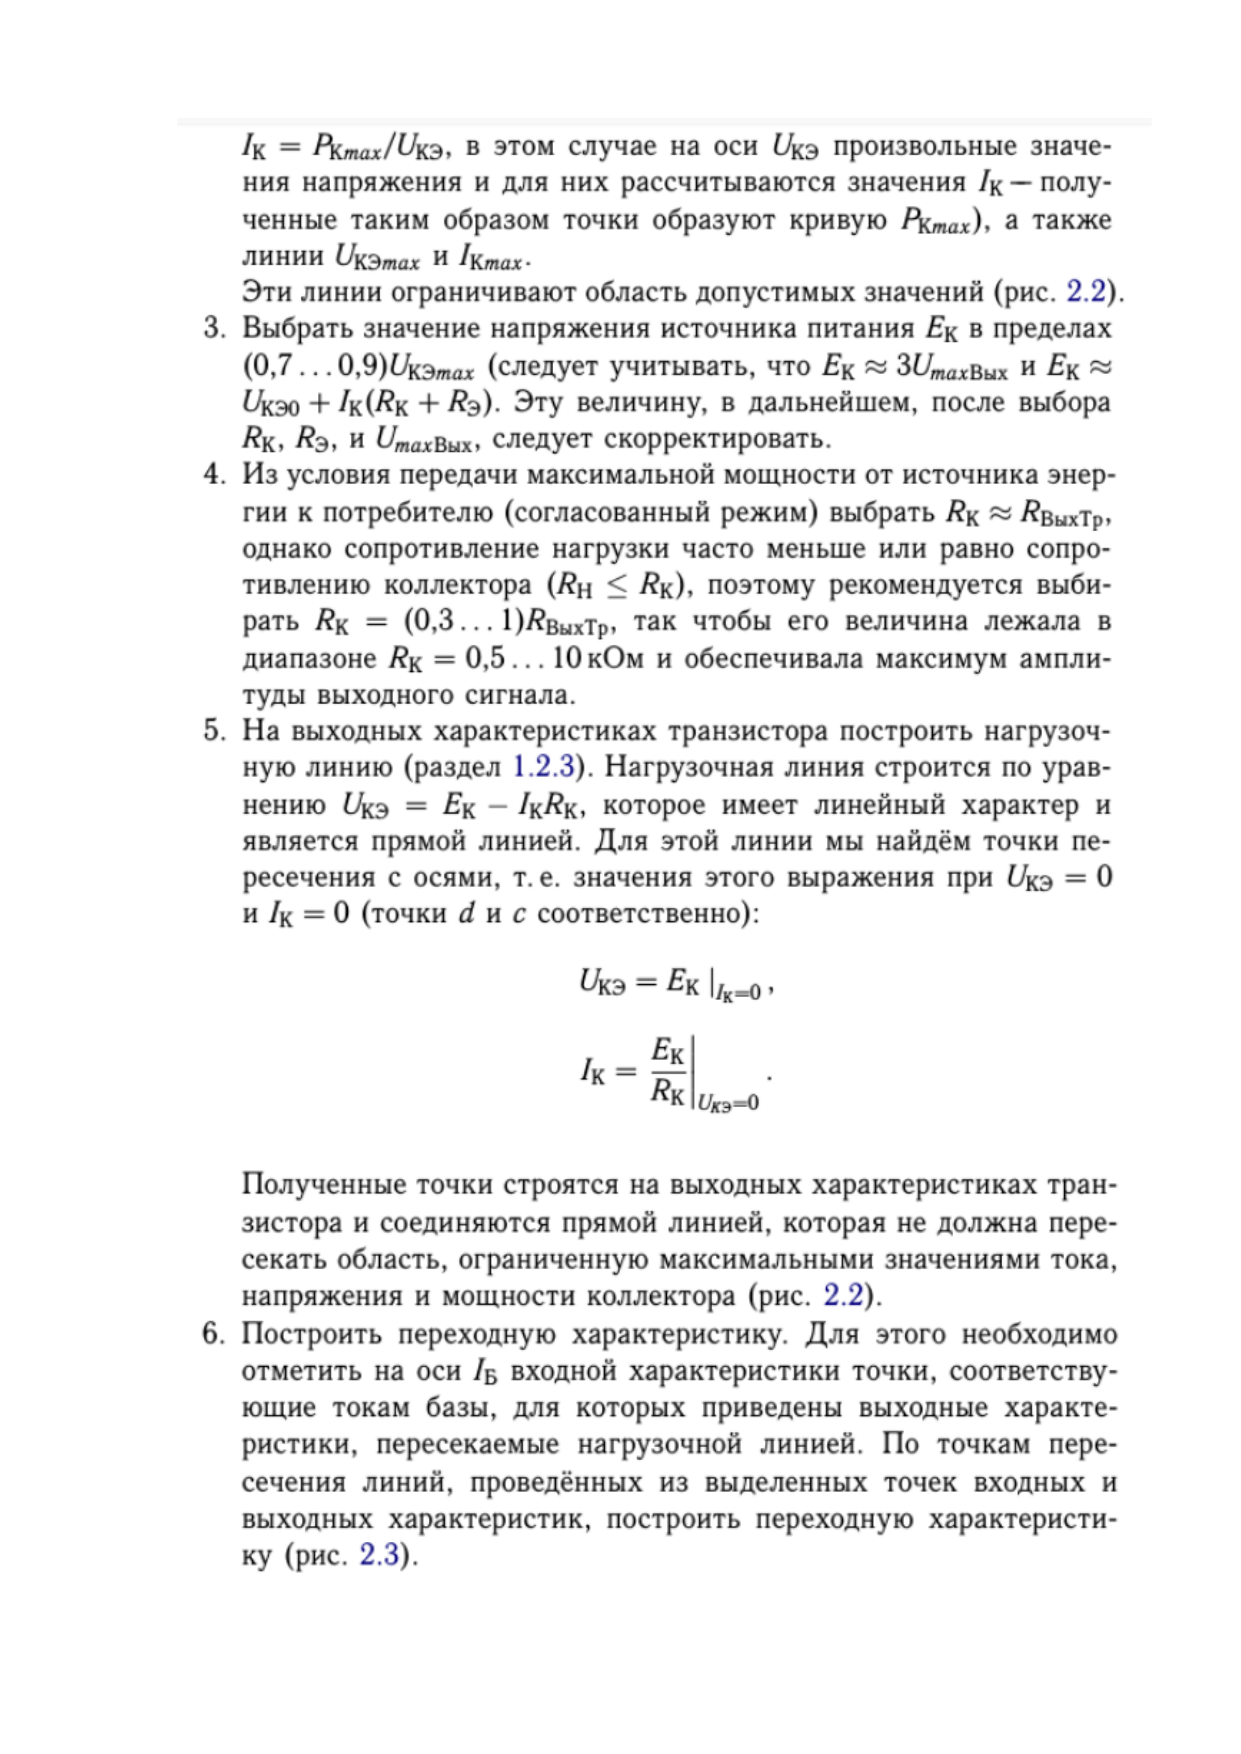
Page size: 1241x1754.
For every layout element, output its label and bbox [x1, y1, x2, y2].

picture [177, 118, 1152, 1137]
picture [177, 1162, 1152, 1609]
